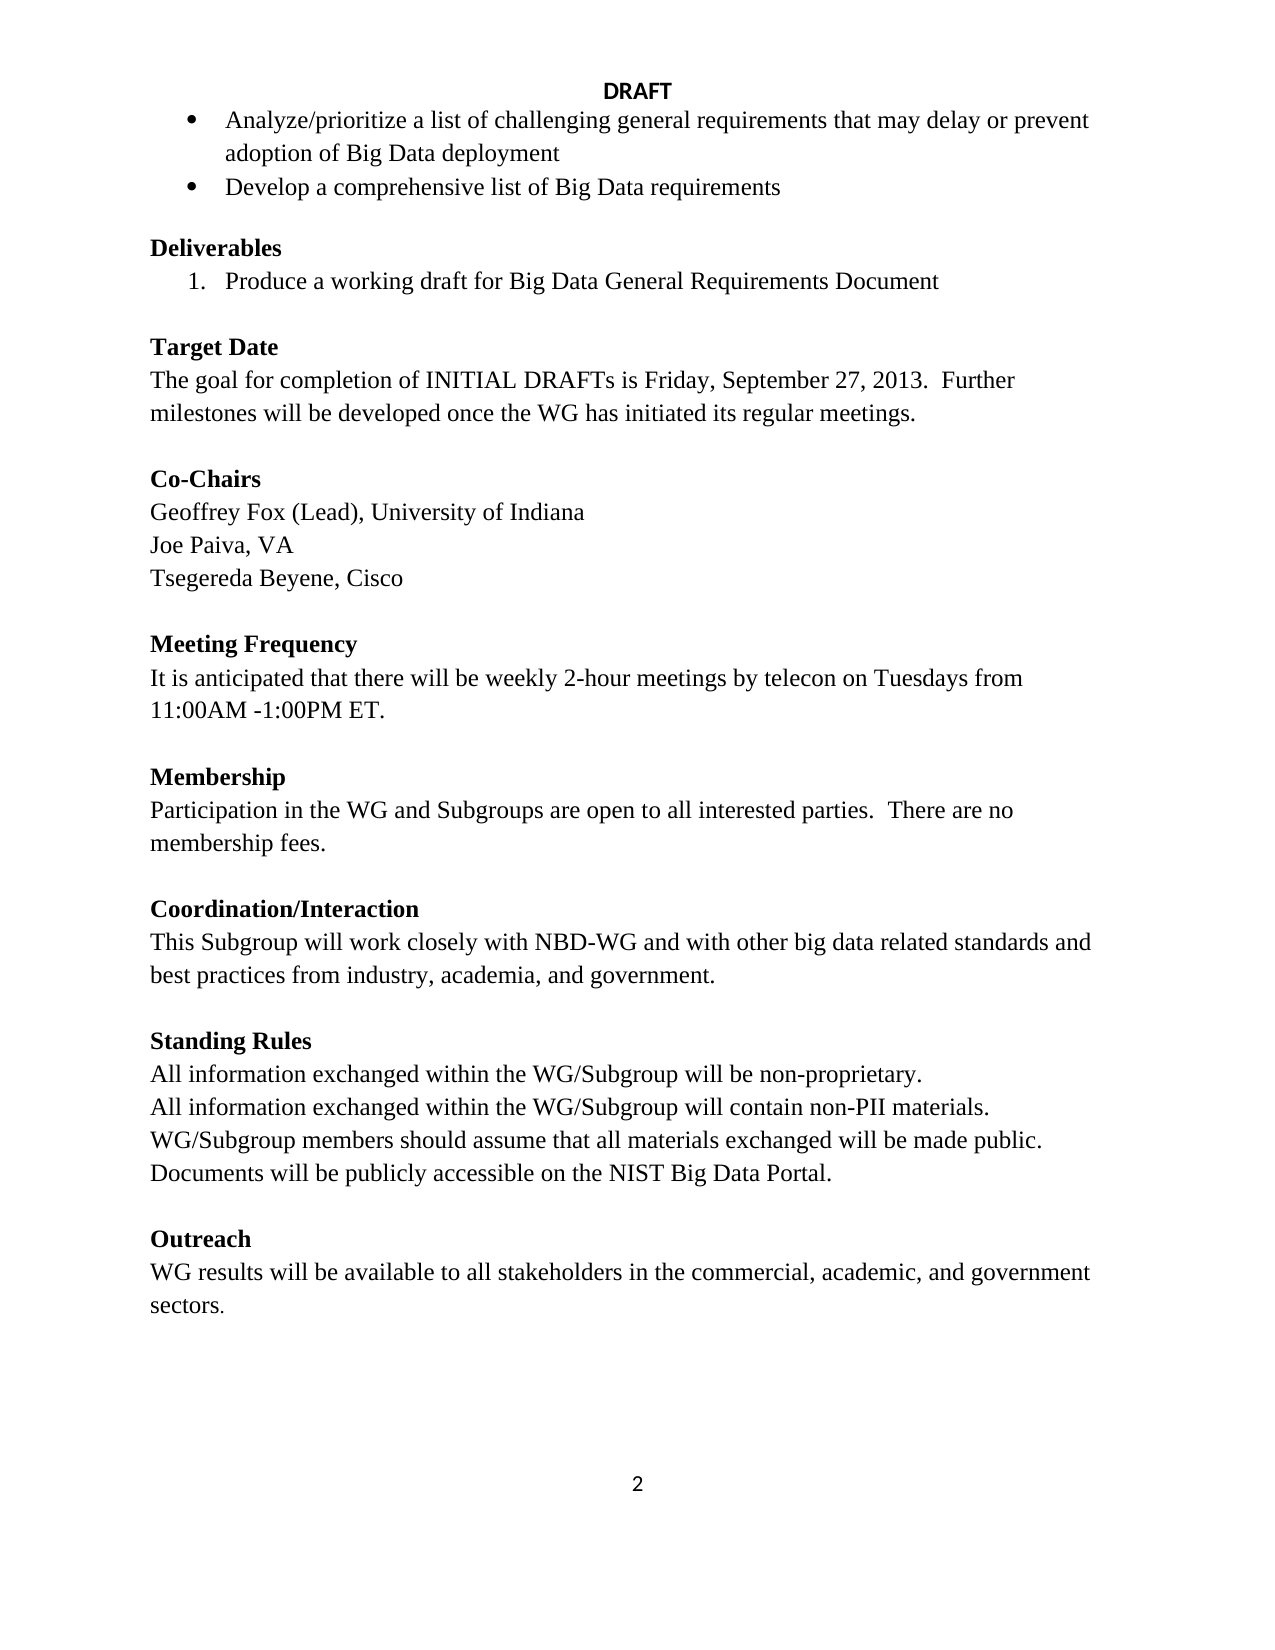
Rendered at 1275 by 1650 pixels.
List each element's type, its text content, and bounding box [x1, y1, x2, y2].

text Deliverables [150, 233, 1125, 262]
text This Subgroup will work closely with NBD-WG and with other big data related standards and best practices from industry, academia, and government. [150, 927, 1125, 988]
text Meeting Frequency [150, 629, 1125, 658]
text Co-Chairs [150, 464, 1125, 493]
text It is anticipated that there will be weekly 2-hour meetings by telecon on Tuesdays from 11:00AM -1:00PM ET. [150, 663, 1125, 724]
text Participation in the WG and Subgroups are open to all interested parties. There are no membership fees. [150, 795, 1125, 856]
list Analyze/prioritize a list of challenging general requirements that may delay or prevent adoption of Big Data deployment [187, 106, 1125, 167]
text Tsegereda Beyene, Cisco [150, 563, 1125, 592]
text Joe Paiva, VA [150, 531, 1125, 559]
text WG results will be available to all stakeholders in the commercial, academic, and government sectors. [150, 1257, 1125, 1319]
text Target Date [150, 332, 1125, 361]
text The goal for completion of INITIAL DRAFTs is Friday, September 27, 2013. Further milestones will be developed once the WG has initiated its regular meetings. [150, 365, 1125, 427]
text All information exchanged within the WG/Subgroup will be non-proprietary. [150, 1059, 1125, 1088]
text WG/Subgroup members should assume that all materials exchanged will be made public. [150, 1125, 1125, 1154]
text Coordination/Interaction [150, 894, 1125, 922]
list Produce a working draft for Big Data General Requirements Document [187, 266, 1125, 295]
text All information exchanged within the WG/Subgroup will contain non-PII materials. [150, 1092, 1125, 1121]
text Geoffrey Fox (Lead), University of Indiana [150, 497, 1125, 526]
text Documents will be publicly accessible on the NIST Big Data Portal. [150, 1158, 1125, 1187]
list Develop a comprehensive list of Big Data requirements [187, 172, 1125, 200]
text Outreach [150, 1224, 1125, 1253]
text Membership [150, 762, 1125, 790]
text Standing Rules [150, 1026, 1125, 1054]
